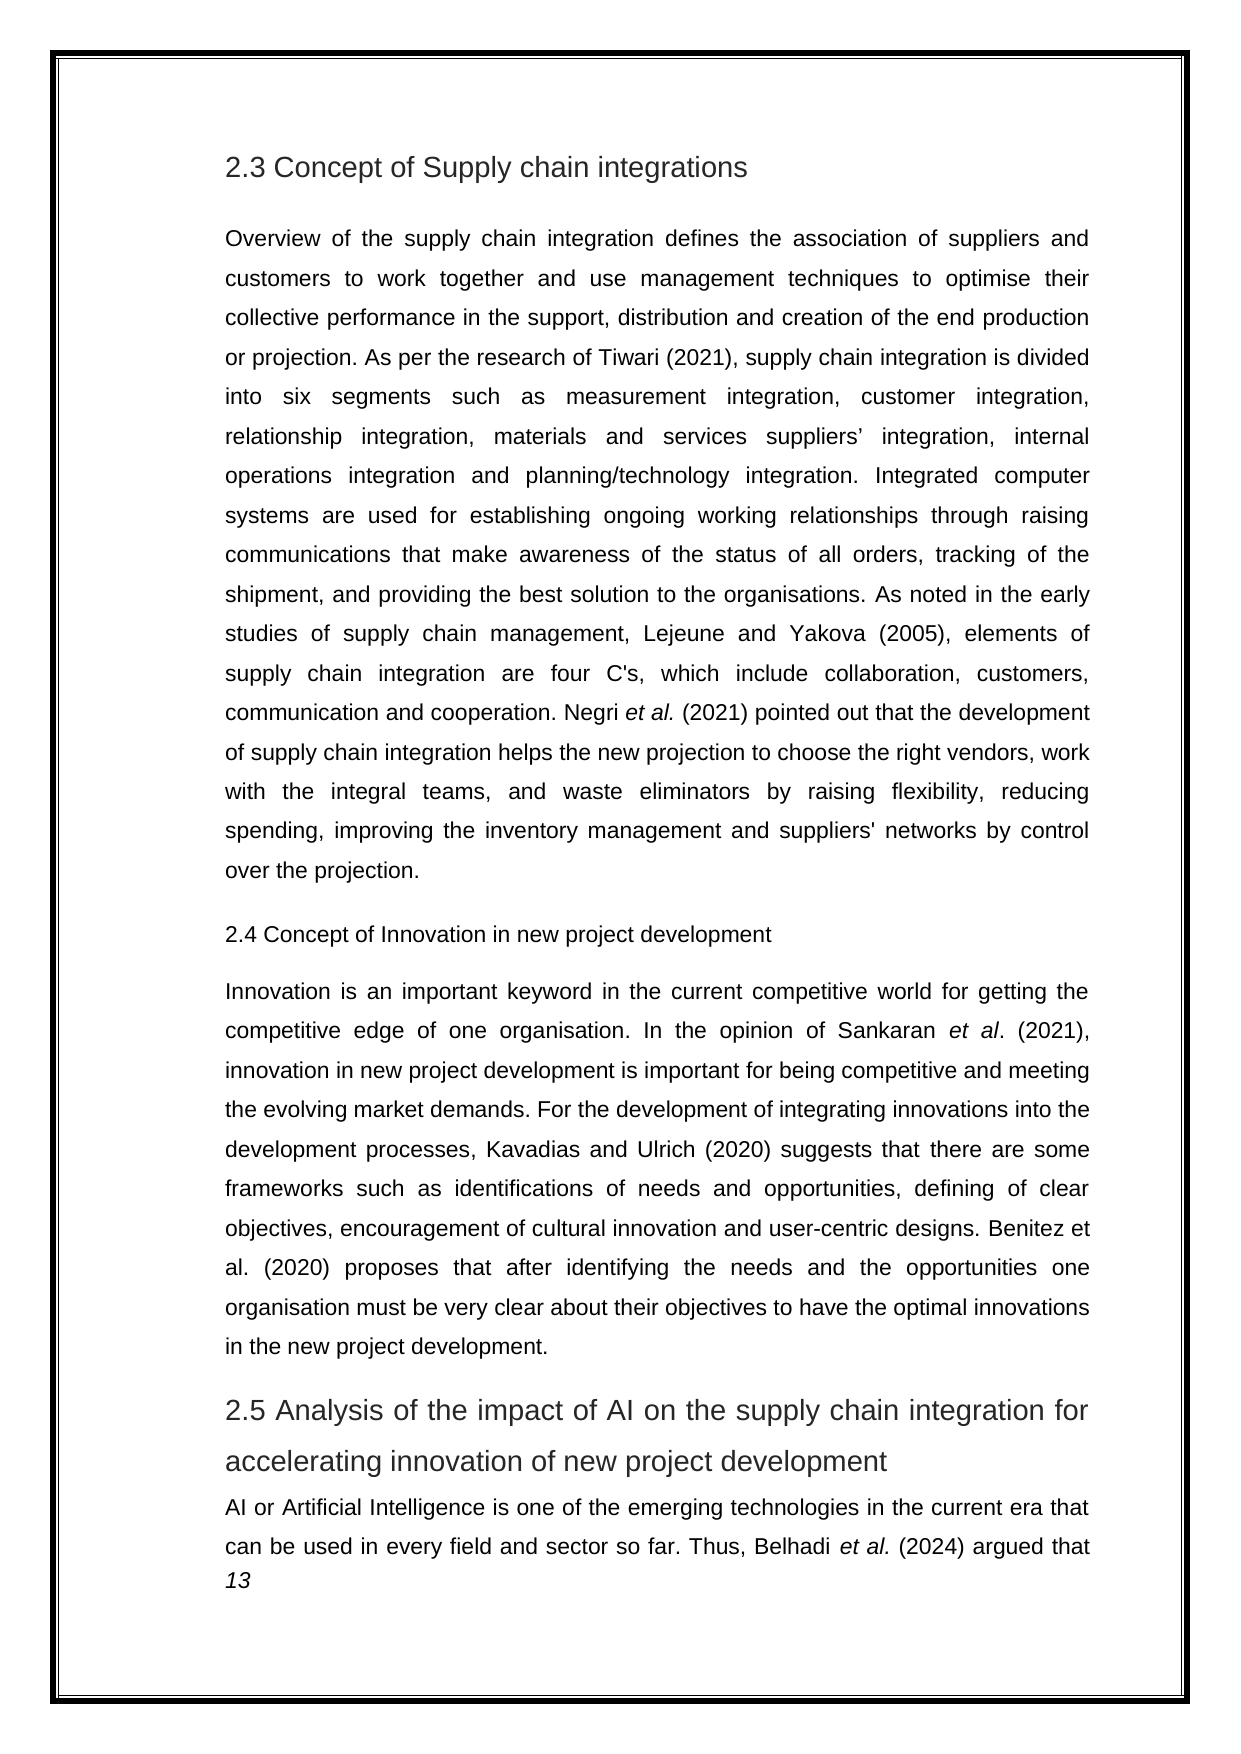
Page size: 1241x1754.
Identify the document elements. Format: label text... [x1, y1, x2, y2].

text 2.4 Concept of Innovation in new project development [225, 921, 1090, 948]
text Overview of the supply chain integration defines the association of suppliers and customers to work together and use management techniques to optimise their collective performance in the support, distribution and creation of the end production or projection. As per the research of Tiwari (2021), supply chain integration is divided into six segments such as measurement integration, customer integration, relationship integration, materials and services suppliers’ integration, internal operations integration and planning/technology integration. Integrated computer systems are used for establishing ongoing working relationships through raising communications that make awareness of the status of all orders, tracking of the shipment, and providing the best solution to the organisations. As noted in the early studies of supply chain management, Lejeune and Yakova (2005), elements of supply chain integration are four C's, which include collaboration, customers, communication and cooperation. Negri et al. (2021) pointed out that the development of supply chain integration helps the new projection to choose the right vendors, work with the integral teams, and waste eliminators by raising flexibility, reducing spending, improving the inventory management and suppliers' networks by control over the projection. [225, 225, 1090, 883]
text Innovation is an important keyword in the current competitive world for getting the competitive edge of one organisation. In the opinion of Sankaran et al. (2021), innovation in new project development is important for being competitive and meeting the evolving market demands. For the development of integrating innovations into the development processes, Kavadias and Ulrich (2020) suggests that there are some frameworks such as identifications of needs and opportunities, defining of clear objectives, encouragement of cultural innovation and user-centric designs. Benitez et al. (2020) proposes that after identifying the needs and the opportunities one organisation must be very clear about their objectives to have the optimal innovations in the new project development. [225, 978, 1090, 1359]
subtitle 2.3 Concept of Supply chain integrations [225, 150, 1090, 183]
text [225, 1494, 1090, 1560]
subtitle 2.5 Analysis of the impact of AI on the supply chain integration for accelerating innovation of new project development [225, 1393, 1090, 1477]
